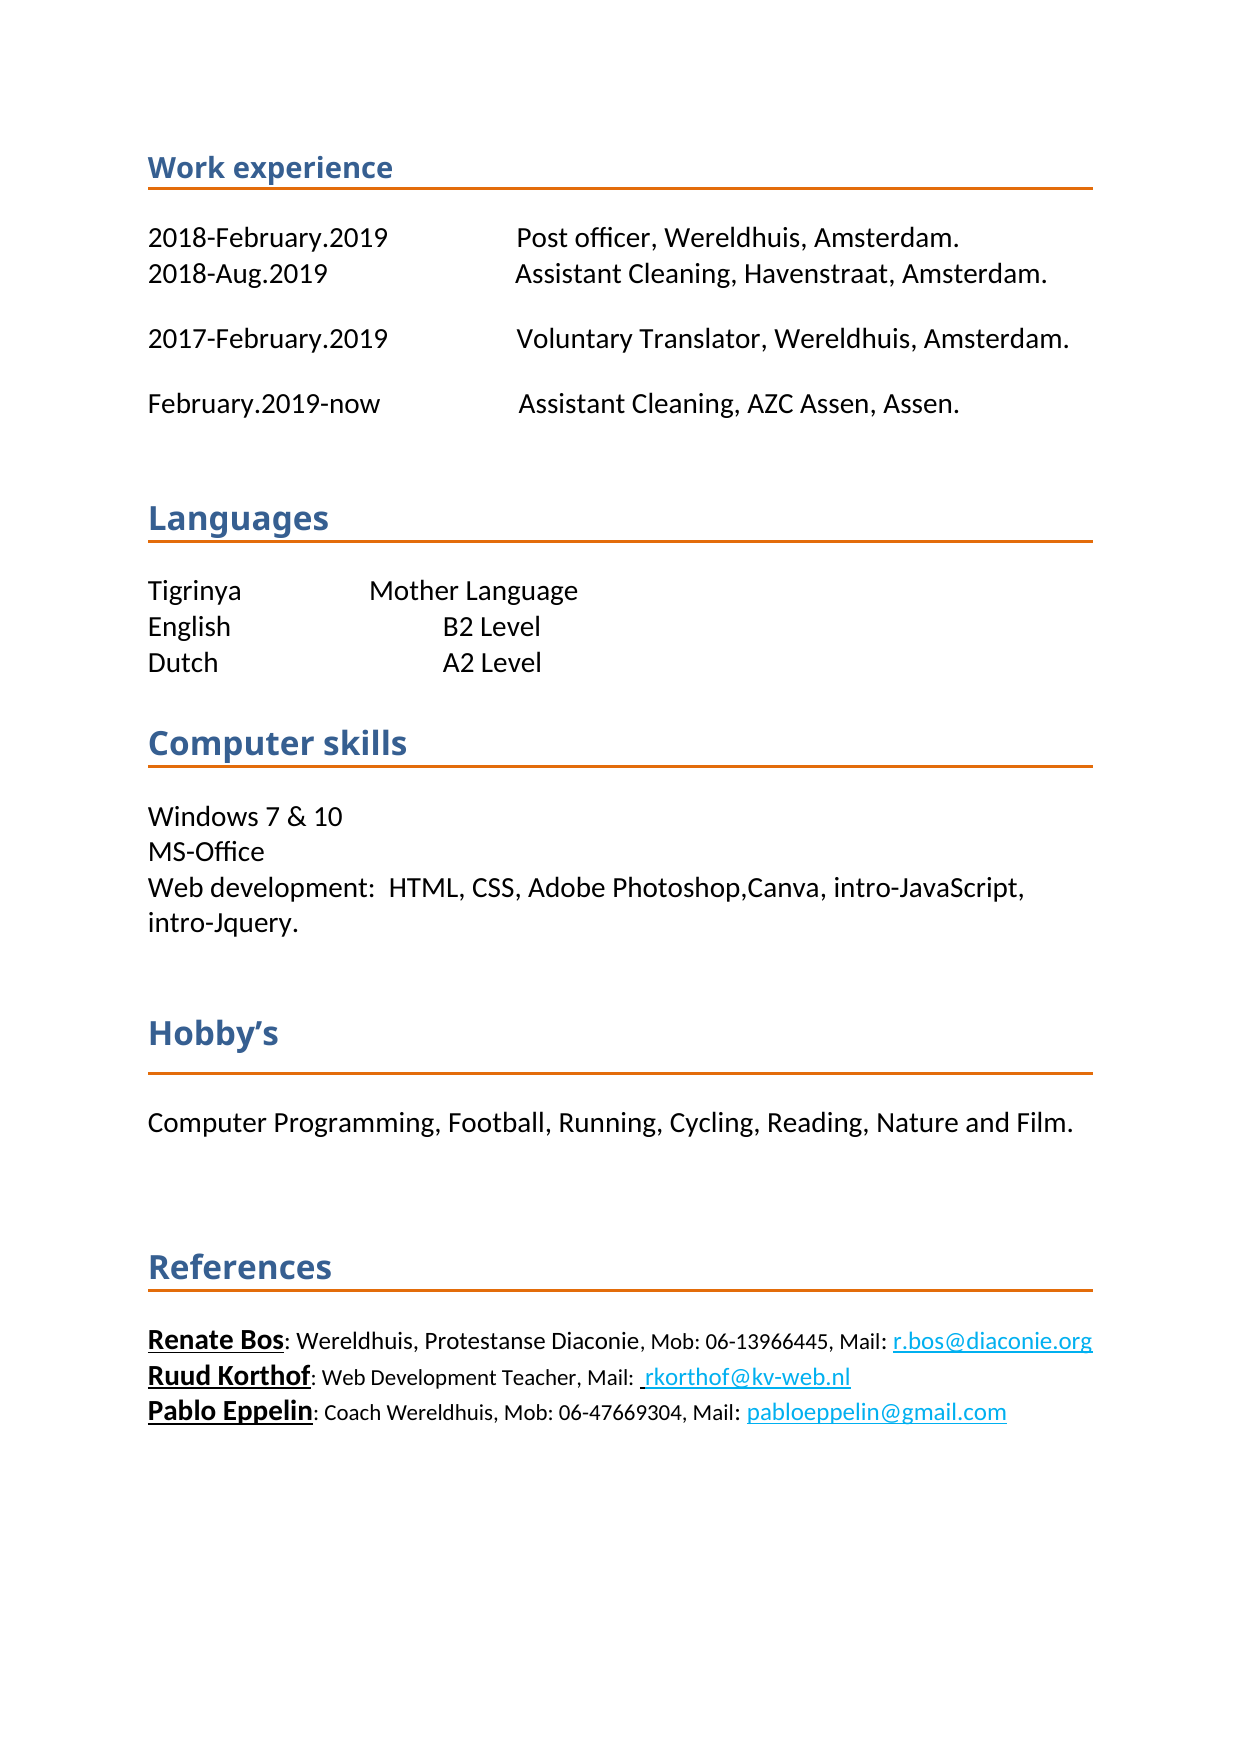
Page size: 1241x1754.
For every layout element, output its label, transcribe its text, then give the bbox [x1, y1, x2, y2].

text Renate Bos: Wereldhuis, Protestanse Diaconie, Mob: 06-13966445, Mail: r.bos@diaconie.org Ruud Korthof: Web Development Teacher, Mail: rkorthof@kv-web.nl Pablo Eppelin: Coach Wereldhuis, Mob: 06-47669304, Mail: pabloeppelin@gmail.com [148, 1321, 1093, 1428]
text Languages [148, 495, 1093, 540]
text Computer skills [148, 720, 1093, 765]
text Hobby’s [148, 1010, 1093, 1072]
text February.2019-now Assistant Cleaning, AZC Assen, Assen. [148, 385, 1093, 420]
text Tigrinya Mother Language English B2 Level Dutch A2 Level [148, 572, 1093, 708]
text Work experience [148, 148, 1093, 187]
text 2018-February.2019 Post officer, Wereldhuis, Amsterdam. 2018-Aug.2019 Assistant Cleaning, Havenstraat, Amsterdam. [148, 219, 1093, 291]
text 2017-February.2019 Voluntary Translator, Wereldhuis, Amsterdam. [148, 320, 1093, 356]
text Computer Programming, Football, Running, Cycling, Reading, Nature and Film. [148, 1104, 1093, 1169]
text Windows 7 & 10 MS-Office Web development: HTML, CSS, Adobe Photoshop,Canva, intro-JavaScript, intro-Jquery. [148, 798, 1093, 969]
text References [148, 1243, 1093, 1289]
